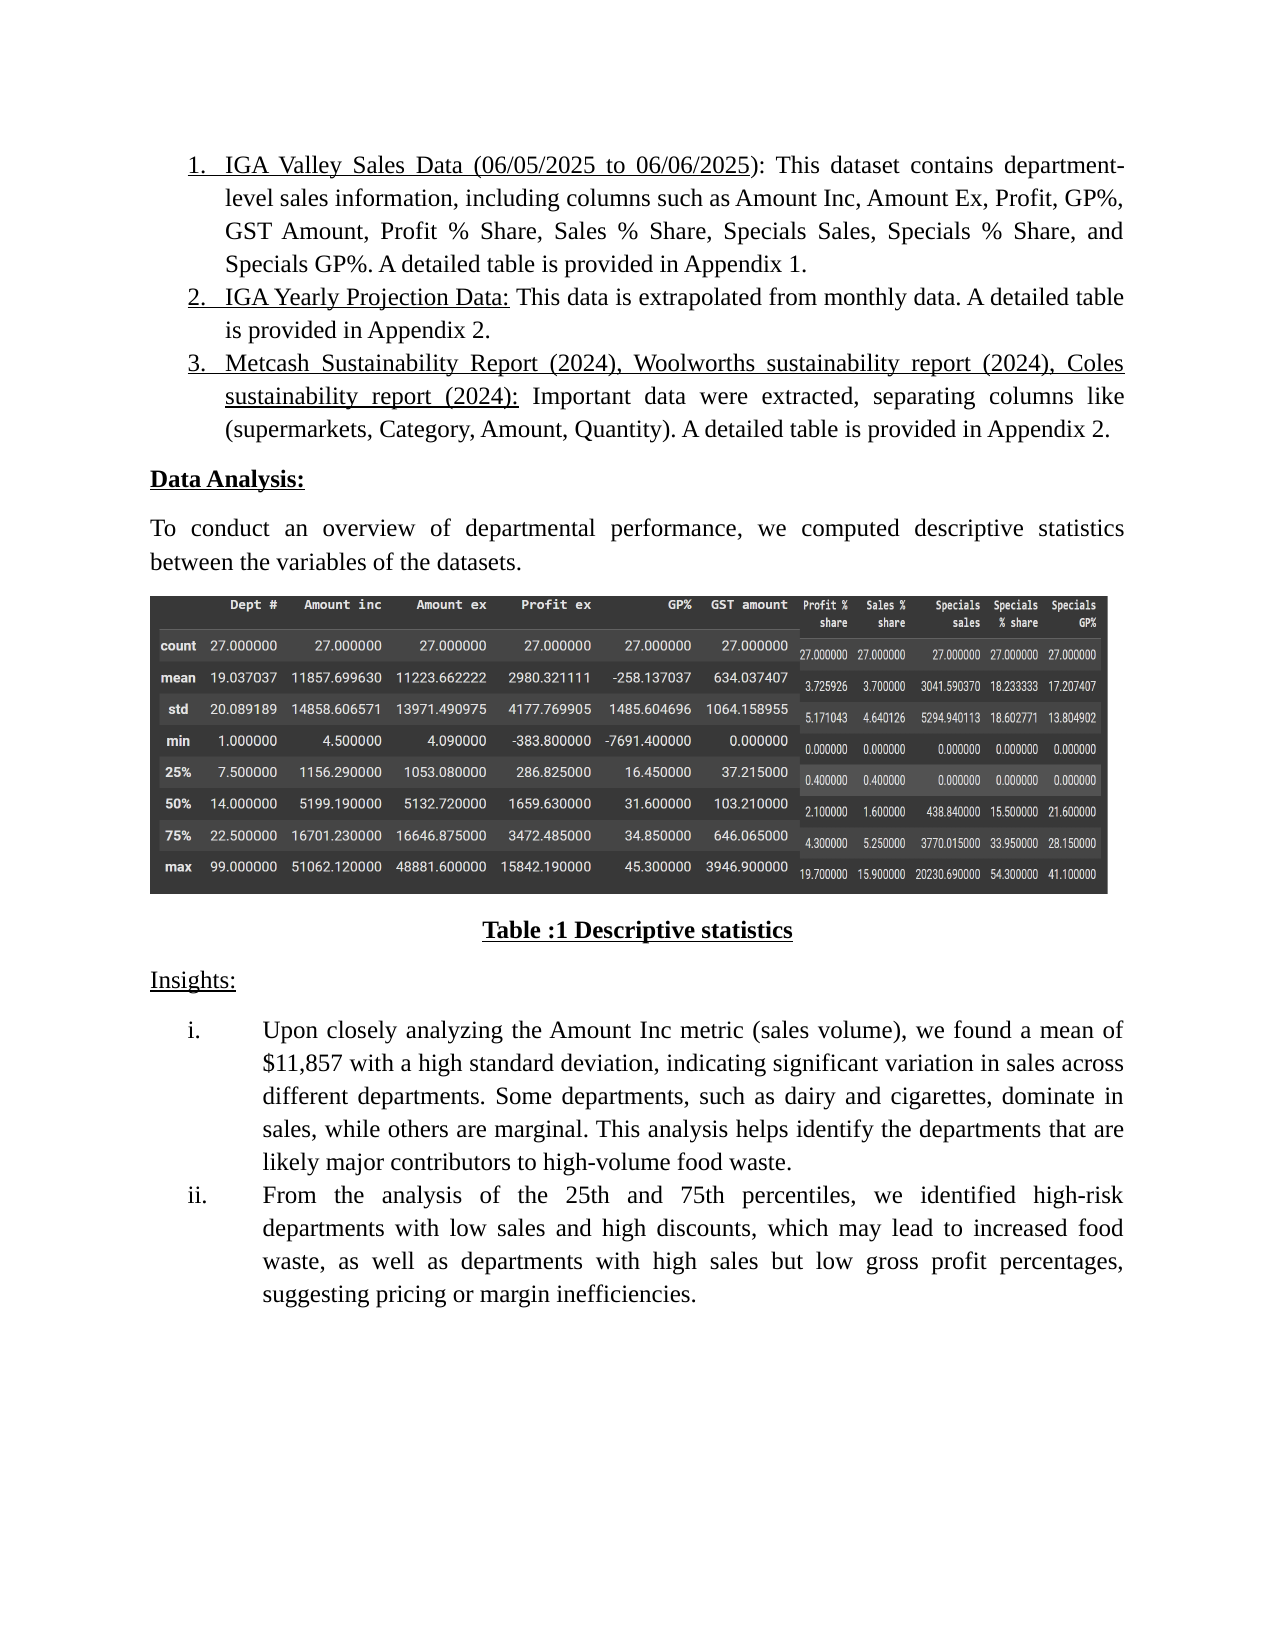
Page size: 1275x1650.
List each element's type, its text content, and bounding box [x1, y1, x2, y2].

text To conduct an overview of departmental performance, we computed descriptive statistics between the variables of the datasets. [150, 513, 1125, 575]
text Data Analysis: [150, 464, 1125, 493]
list From the analysis of the 25th and 75th percentiles, we identified high-risk departments with low sales and high discounts, which may lead to increased food waste, as well as departments with high sales but low gross profit percentages, suggesting pricing or margin inefficiencies. [187, 1180, 1125, 1308]
list IGA Yearly Projection Data: This data is extrapolated from monthly data. A detailed table is provided in Appendix 2. [187, 282, 1125, 344]
picture [150, 596, 1108, 894]
text Insights: [150, 965, 1125, 994]
list Metcash Sustainability Report (2024), Woolworths sustainability report (2024), Coles sustainability report (2024): Important data were extracted, separating columns like (supermarkets, Category, Amount, Quantity). A detailed table is provided in Appendix 2. [187, 348, 1125, 373]
list Upon closely analyzing the Amount Inc metric (sales volume), we found a mean of $11,857 with a high standard deviation, indicating significant variation in sales across different departments. Some departments, such as dairy and cigarettes, dominate in sales, while others are marginal. This analysis helps identify the departments that are likely major contributors to high-volume food waste. [187, 1015, 1125, 1176]
list IGA Valley Sales Data (06/05/2025 to 06/06/2025): This dataset contains department-level sales information, including columns such as Amount Inc, Amount Ex, Profit, GP%, GST Amount, Profit % Share, Sales % Share, Specials Sales, Specials % Share, and Specials GP%. A detailed table is provided in Appendix 1. [187, 150, 1125, 278]
list Metcash Sustainability Report (2024), Woolworths sustainability report (2024), Coles sustainability report (2024): Important data were extracted, separating columns like (supermarkets, Category, Amount, Quantity). A detailed table is provided in Appendix 2. [187, 374, 1125, 443]
text Table :1 Descriptive statistics [150, 916, 1125, 944]
